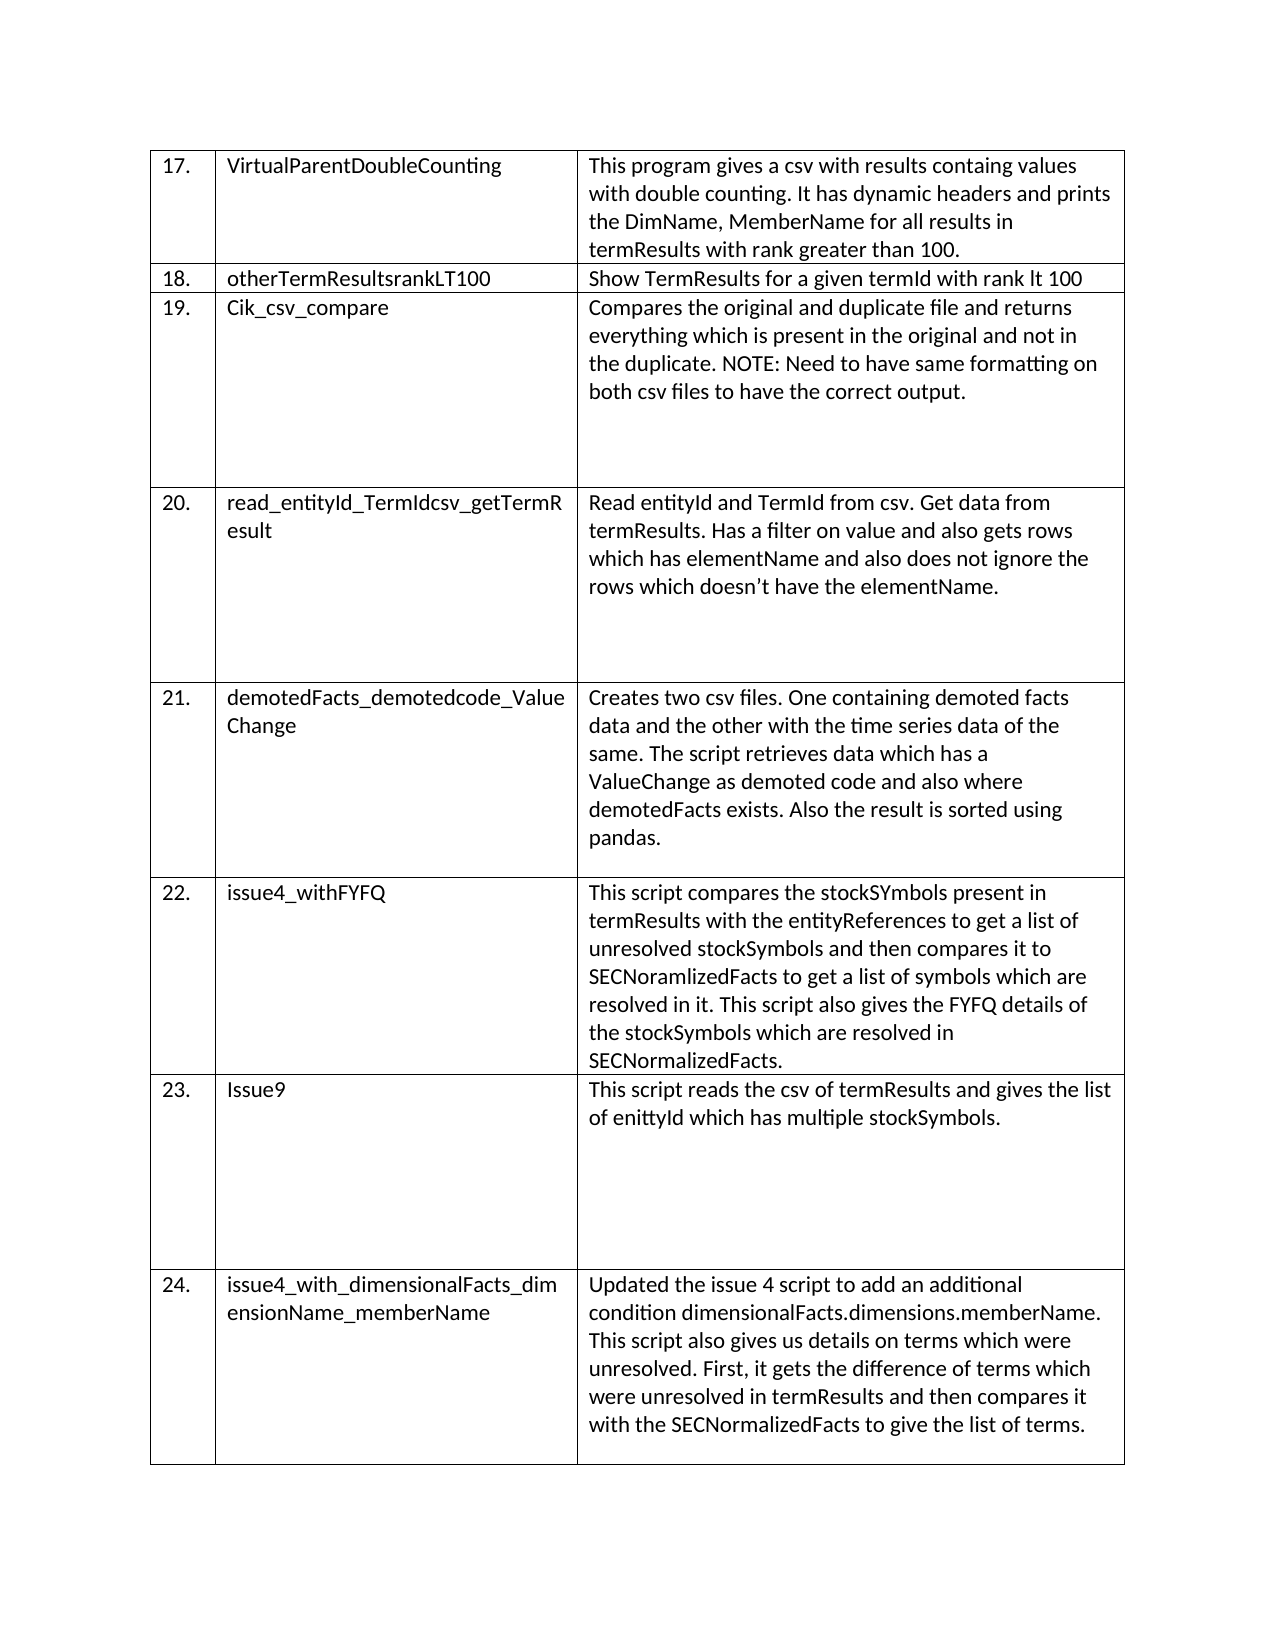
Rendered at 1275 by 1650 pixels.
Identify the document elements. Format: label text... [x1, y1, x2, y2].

table_cell demotedFacts_demotedcode_ValueChange [216, 683, 577, 877]
table_cell issue4_with_dimensionalFacts_dimensionName_memberName [216, 1270, 577, 1464]
table_cell 18. [151, 264, 215, 292]
table_cell otherTermResultsrankLT100 [216, 264, 577, 292]
table_cell Updated the issue 4 script to add an additional condition dimensionalFacts.dimensions.memberName. This script also gives us details on terms which were unresolved. First, it gets the difference of terms which were unresolved in termResults and then compares it with the SECNormalizedFacts to give the list of terms. [578, 1270, 1124, 1464]
table_cell Show TermResults for a given termId with rank lt 100 [578, 264, 1124, 292]
table_cell issue4_withFYFQ [216, 878, 577, 1074]
table_cell 22. [151, 878, 215, 1074]
table_cell This program gives a csv with results containg values with double counting. It has dynamic headers and prints the DimName, MemberName for all results in termResults with rank greater than 100. [578, 151, 1124, 263]
table_cell Issue9 [216, 1075, 577, 1269]
table_cell 20. [151, 488, 215, 682]
table_cell Cik_csv_compare [216, 293, 577, 487]
table_cell VirtualParentDoubleCounting [216, 151, 577, 263]
table_cell 21. [151, 683, 215, 877]
table_cell 23. [151, 1075, 215, 1269]
table_cell This script compares the stockSYmbols present in termResults with the entityReferences to get a list of unresolved stockSymbols and then compares it to SECNoramlizedFacts to get a list of symbols which are resolved in it. This script also gives the FYFQ details of the stockSymbols which are resolved in SECNormalizedFacts. [578, 878, 1124, 1074]
table_cell read_entityId_TermIdcsv_getTermResult [216, 488, 577, 682]
table_cell 17. [151, 151, 215, 263]
table_cell 24. [151, 1270, 215, 1464]
table_cell Creates two csv files. One containing demoted facts data and the other with the time series data of the same. The script retrieves data which has a ValueChange as demoted code and also where demotedFacts exists. Also the result is sorted using pandas. [578, 683, 1124, 877]
table_cell 19. [151, 293, 215, 487]
table_cell This script reads the csv of termResults and gives the list of enittyId which has multiple stockSymbols. [578, 1075, 1124, 1269]
table_cell Read entityId and TermId from csv. Get data from termResults. Has a filter on value and also gets rows which has elementName and also does not ignore the rows which doesn’t have the elementName. [578, 488, 1124, 682]
table_cell Compares the original and duplicate file and returns everything which is present in the original and not in the duplicate. NOTE: Need to have same formatting on both csv files to have the correct output. [578, 293, 1124, 487]
